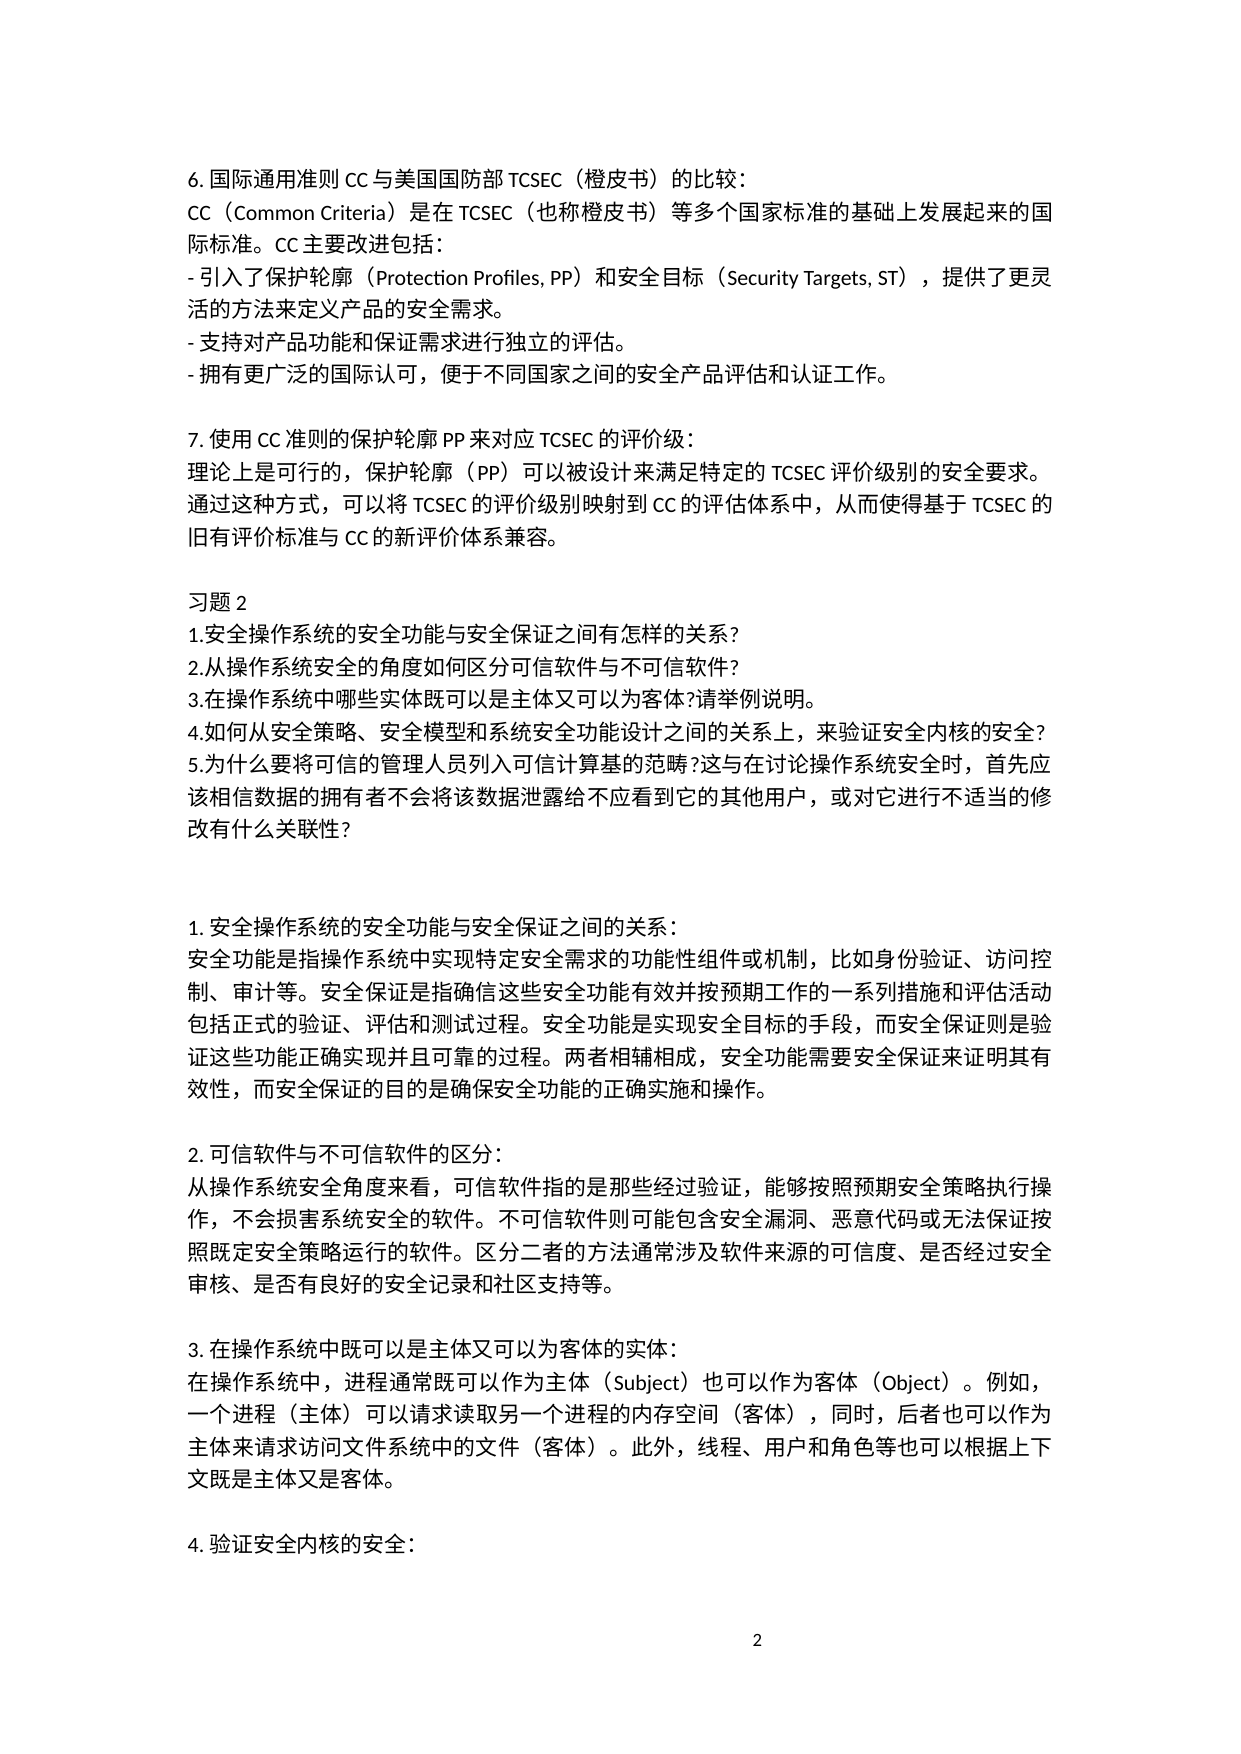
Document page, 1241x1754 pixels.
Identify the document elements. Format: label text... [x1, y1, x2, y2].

text 2. 可信软件与不可信软件的区分： [187, 1137, 1053, 1169]
text 理论上是可行的，保护轮廓（PP）可以被设计来满足特定的TCSEC评价级别的安全要求。通过这种方式，可以将TCSEC的评价级别映射到CC的评估体系中，从而使得基于TCSEC的旧有评价标准与CC的新评价体系兼容。 [187, 454, 1053, 552]
text - 引入了保护轮廓（Protection Profiles, PP）和安全目标（Security Targets, ST），提供了更灵活的方法来定义产品的安全需求。 [187, 259, 1053, 324]
text CC（Common Criteria）是在TCSEC（也称橙皮书）等多个国家标准的基础上发展起来的国际标准。CC主要改进包括： [187, 194, 1053, 259]
text 4.如何从安全策略、安全模型和系统安全功能设计之间的关系上，来验证安全内核的安全? [187, 714, 1053, 747]
text - 支持对产品功能和保证需求进行独立的评估。 [187, 324, 1053, 357]
text 6. 国际通用准则CC与美国国防部TCSEC（橙皮书）的比较： [187, 162, 1053, 194]
text 4. 验证安全内核的安全： [187, 1527, 1053, 1559]
text 3.在操作系统中哪些实体既可以是主体又可以为客体?请举例说明。 [187, 682, 1053, 714]
text 2.从操作系统安全的角度如何区分可信软件与不可信软件? [187, 649, 1053, 682]
text - 拥有更广泛的国际认可，便于不同国家之间的安全产品评估和认证工作。 [187, 357, 1053, 389]
text 安全功能是指操作系统中实现特定安全需求的功能性组件或机制，比如身份验证、访问控制、审计等。安全保证是指确信这些安全功能有效并按预期工作的一系列措施和评估活动，包括正式的验证、评估和测试过程。安全功能是实现安全目标的手段，而安全保证则是验证这些功能正确实现并且可靠的过程。两者相辅相成，安全功能需要安全保证来证明其有效性，而安全保证的目的是确保安全功能的正确实施和操作。 [187, 942, 1053, 1104]
text 习题2 [187, 584, 1053, 617]
text 1. 安全操作系统的安全功能与安全保证之间的关系： [187, 909, 1053, 942]
text 3. 在操作系统中既可以是主体又可以为客体的实体： [187, 1332, 1053, 1364]
text 7. 使用CC准则的保护轮廓PP来对应TCSEC的评价级： [187, 422, 1053, 454]
text 从操作系统安全角度来看，可信软件指的是那些经过验证，能够按照预期安全策略执行操作，不会损害系统安全的软件。不可信软件则可能包含安全漏洞、恶意代码或无法保证按照既定安全策略运行的软件。区分二者的方法通常涉及软件来源的可信度、是否经过安全审核、是否有良好的安全记录和社区支持等。 [187, 1169, 1053, 1299]
text 1.安全操作系统的安全功能与安全保证之间有怎样的关系? [187, 617, 1053, 649]
text 5.为什么要将可信的管理人员列入可信计算基的范畴?这与在讨论操作系统安全时，首先应该相信数据的拥有者不会将该数据泄露给不应看到它的其他用户，或对它进行不适当的修改有什么关联性? [187, 747, 1053, 844]
text 在操作系统中，进程通常既可以作为主体（Subject）也可以作为客体（Object）。例如，一个进程（主体）可以请求读取另一个进程的内存空间（客体），同时，后者也可以作为主体来请求访问文件系统中的文件（客体）。此外，线程、用户和角色等也可以根据上下文既是主体又是客体。 [187, 1364, 1053, 1494]
